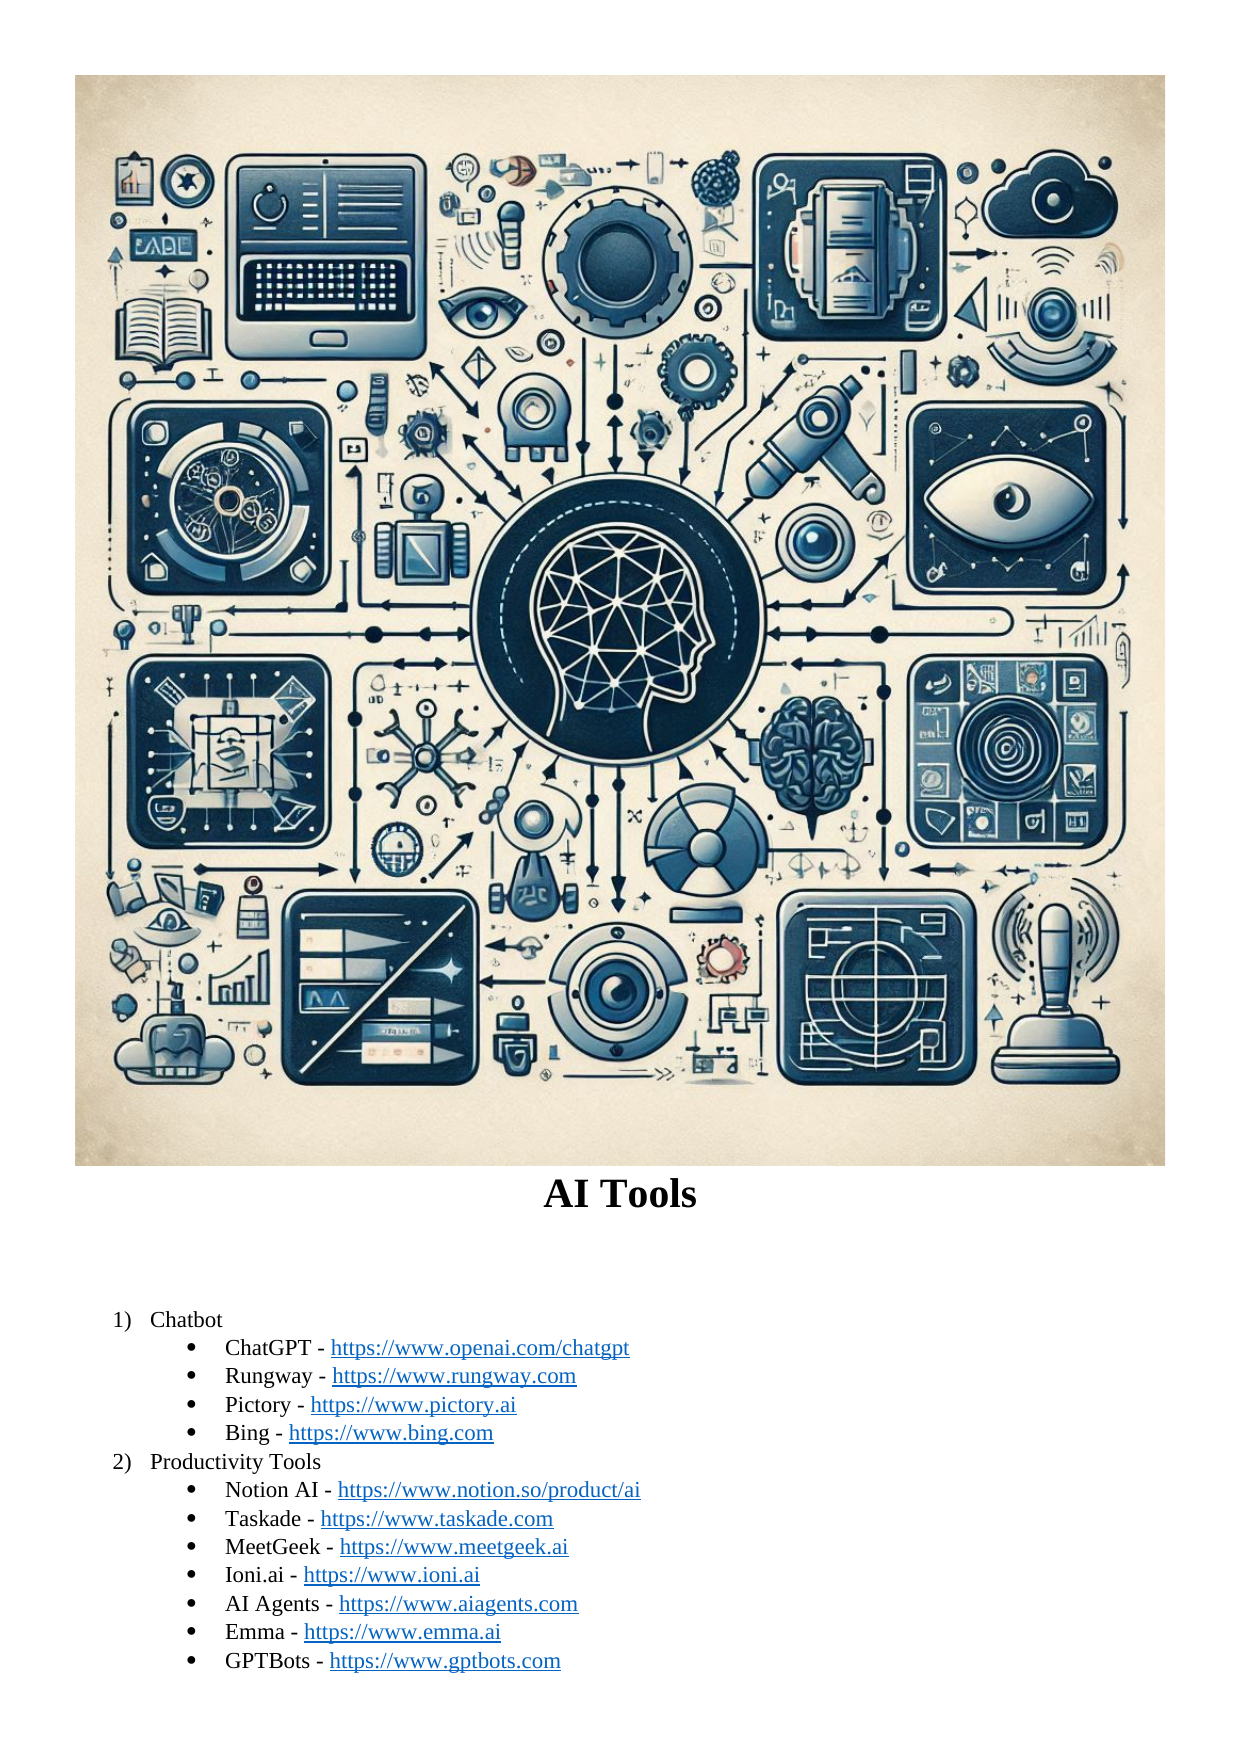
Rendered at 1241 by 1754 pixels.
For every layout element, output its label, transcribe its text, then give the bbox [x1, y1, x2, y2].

list Bing - https://www.bing.com [187, 1419, 1165, 1446]
list Notion AI - https://www.notion.so/product/ai [187, 1476, 1165, 1503]
list AI Agents - https://www.aiagents.com [187, 1590, 1165, 1616]
list Pictory - https://www.pictory.ai [187, 1391, 1165, 1417]
list Emma - https://www.emma.ai [187, 1618, 1165, 1645]
picture [75, 75, 1166, 1166]
list Chatbot [112, 1306, 1165, 1332]
list GPTBots - https://www.gptbots.com [187, 1647, 1165, 1673]
list ChatGPT - https://www.openai.com/chatgpt [187, 1334, 1165, 1360]
list MeetGeek - https://www.meetgeek.ai [187, 1533, 1165, 1559]
list Ioni.ai - https://www.ioni.ai [187, 1562, 1165, 1588]
text AI Tools [75, 1166, 1165, 1217]
list Rungway - https://www.rungway.com [187, 1362, 1165, 1389]
list Taskade - https://www.taskade.com [187, 1505, 1165, 1531]
list Productivity Tools [112, 1448, 1165, 1474]
